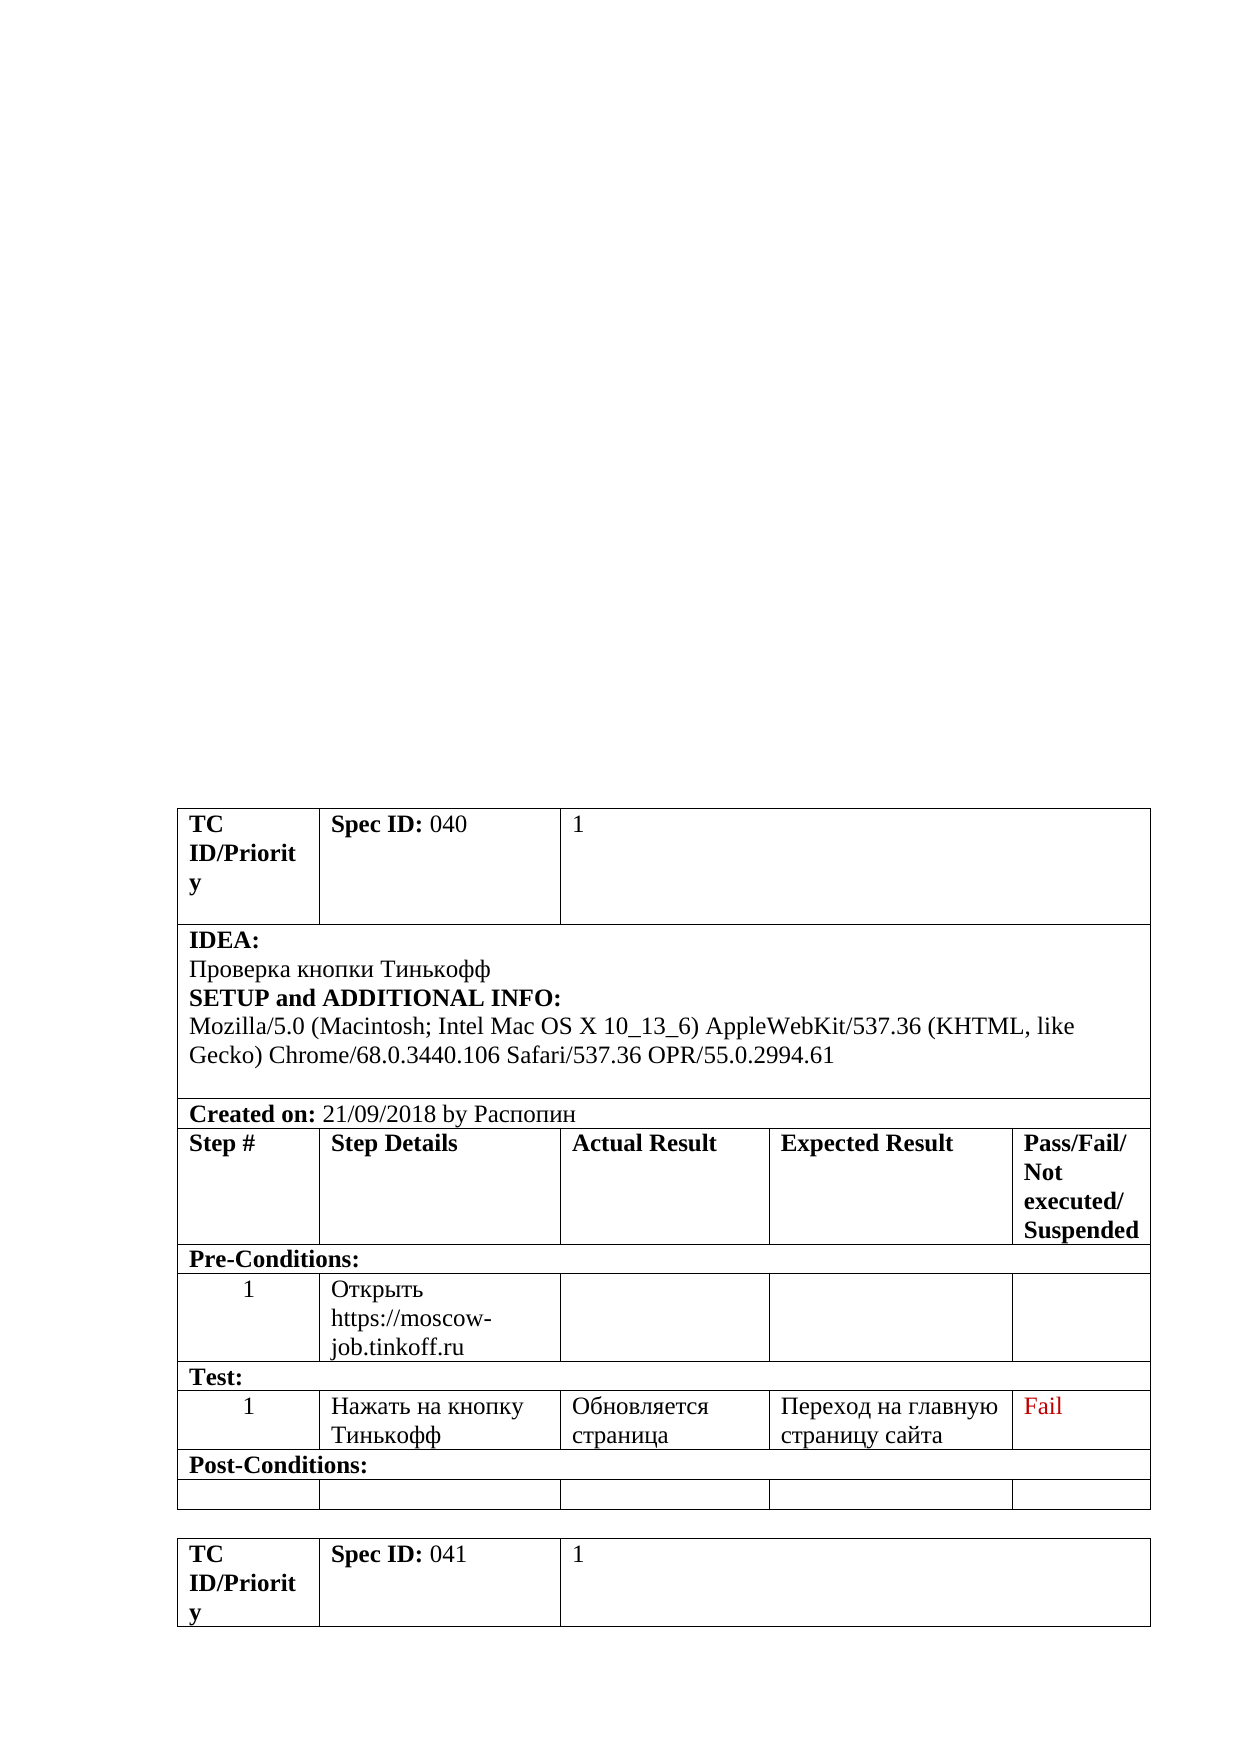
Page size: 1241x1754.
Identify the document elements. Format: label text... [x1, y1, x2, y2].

table_header 1 [561, 1539, 1150, 1626]
table_cell [1013, 1480, 1150, 1508]
table_header TC ID/Priority [178, 809, 319, 924]
table_cell [770, 1274, 1012, 1361]
table_cell Pass/Fail/ Not executed/ Suspended [1013, 1129, 1150, 1243]
table_cell IDEA: Проверка кнопки Тинькофф SETUP and ADDITIONAL INFO: Mozilla/5.0 (Macintosh; Intel Mac OS X 10_13_6) AppleWebKit/537.36 (KHTML, like Gecko) Chrome/68.0.3440.106 Safari/537.36 OPR/55.0.2994.61 [178, 925, 1150, 1098]
table_cell 1 [178, 1274, 319, 1361]
table_cell [561, 1274, 769, 1361]
table_cell Post-Conditions: [178, 1450, 1150, 1479]
table_cell 1 [178, 1391, 319, 1449]
table_cell [320, 1480, 560, 1508]
table_cell Expected Result [770, 1129, 1012, 1243]
table_cell Открыть https://moscow-job.tinkoff.ru [320, 1274, 560, 1361]
table_header TC ID/Priority [178, 1539, 319, 1626]
table_cell Переход на главную страницу сайта [770, 1391, 1012, 1449]
table_cell Test: [178, 1362, 1150, 1390]
table_cell [561, 1480, 769, 1508]
table_cell [1013, 1274, 1150, 1361]
table_cell Нажать на кнопку Тинькофф [320, 1391, 560, 1449]
table_cell Step # [178, 1129, 319, 1243]
table_header 1 [561, 809, 1150, 924]
table_cell [770, 1480, 1012, 1508]
table_cell Created on: 21/09/2018 by Распопин [178, 1099, 1150, 1127]
table_cell Обновляется страница [561, 1391, 769, 1449]
table_cell Step Details [320, 1129, 560, 1243]
table_header Spec ID: 040 [320, 809, 560, 924]
table_cell Fail [1013, 1391, 1150, 1449]
table_cell Pre-Conditions: [178, 1245, 1150, 1273]
table_cell [178, 1480, 319, 1508]
table_header Spec ID: 041 [320, 1539, 560, 1626]
table_cell Actual Result [561, 1129, 769, 1243]
